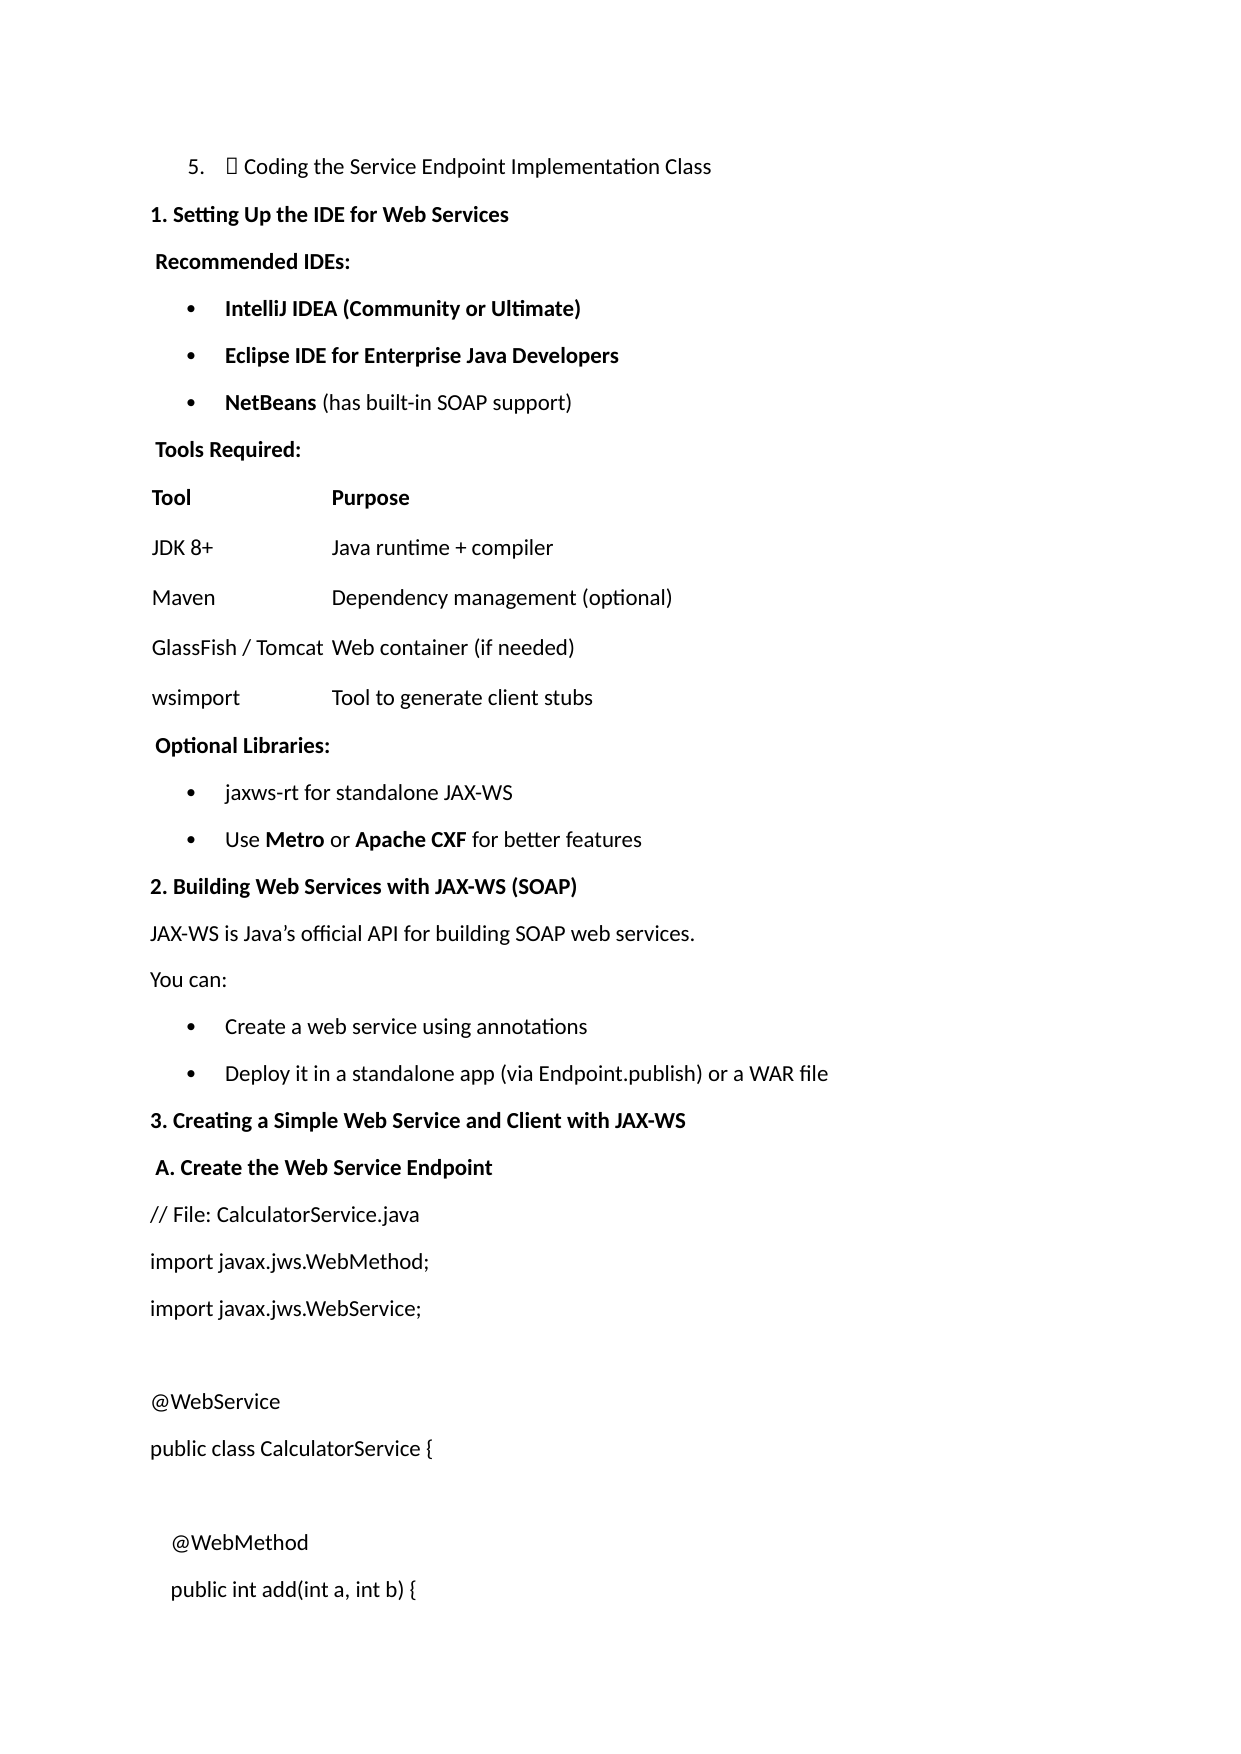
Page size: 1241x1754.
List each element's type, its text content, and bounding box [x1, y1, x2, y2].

table_cell Tool to generate client stubs [330, 681, 679, 731]
text 2. Building Web Services with JAX-WS (SOAP) [150, 872, 1090, 900]
text Optional Libraries: [150, 731, 1090, 759]
table_cell GlassFish / Tomcat [150, 631, 330, 681]
text import javax.jws.WebService; [150, 1294, 1090, 1322]
text A. Create the Web Service Endpoint [150, 1153, 1090, 1181]
text public class CalculatorService { [150, 1434, 1090, 1462]
text JAX-WS is Java’s official API for building SOAP web services. [150, 919, 1090, 947]
list Deploy it in a standalone app (via Endpoint.publish) or a WAR file [187, 1059, 1090, 1087]
text 3. Creating a Simple Web Service and Client with JAX-WS [150, 1106, 1090, 1134]
list jaxws-rt for standalone JAX-WS [187, 778, 1090, 806]
table_cell Maven [150, 581, 330, 631]
text @WebMethod [150, 1528, 1090, 1556]
list NetBeans (has built-in SOAP support) [187, 388, 1090, 416]
table_cell JDK 8+ [150, 532, 330, 581]
list ✅ Coding the Service Endpoint Implementation Class [187, 150, 1090, 181]
table_cell Web container (if needed) [330, 631, 679, 681]
table_header Tool [150, 482, 330, 532]
table_cell Dependency management (optional) [330, 581, 679, 631]
text // File: CalculatorService.java [150, 1200, 1090, 1228]
list Use Metro or Apache CXF for better features [187, 825, 1090, 853]
text @WebService [150, 1387, 1090, 1415]
text You can: [150, 966, 1090, 993]
text import javax.jws.WebMethod; [150, 1247, 1090, 1275]
table_cell Java runtime + compiler [330, 532, 679, 581]
text Tools Required: [150, 435, 1090, 463]
list Eclipse IDE for Enterprise Java Developers [187, 341, 1090, 369]
list IntelliJ IDEA (Community or Ultimate) [187, 294, 1090, 322]
text 1. Setting Up the IDE for Web Services [150, 200, 1090, 228]
table_header Purpose [330, 482, 679, 532]
text Recommended IDEs: [150, 247, 1090, 275]
list Create a web service using annotations [187, 1012, 1090, 1040]
text public int add(int a, int b) { [150, 1575, 1090, 1603]
table_cell wsimport [150, 681, 330, 731]
